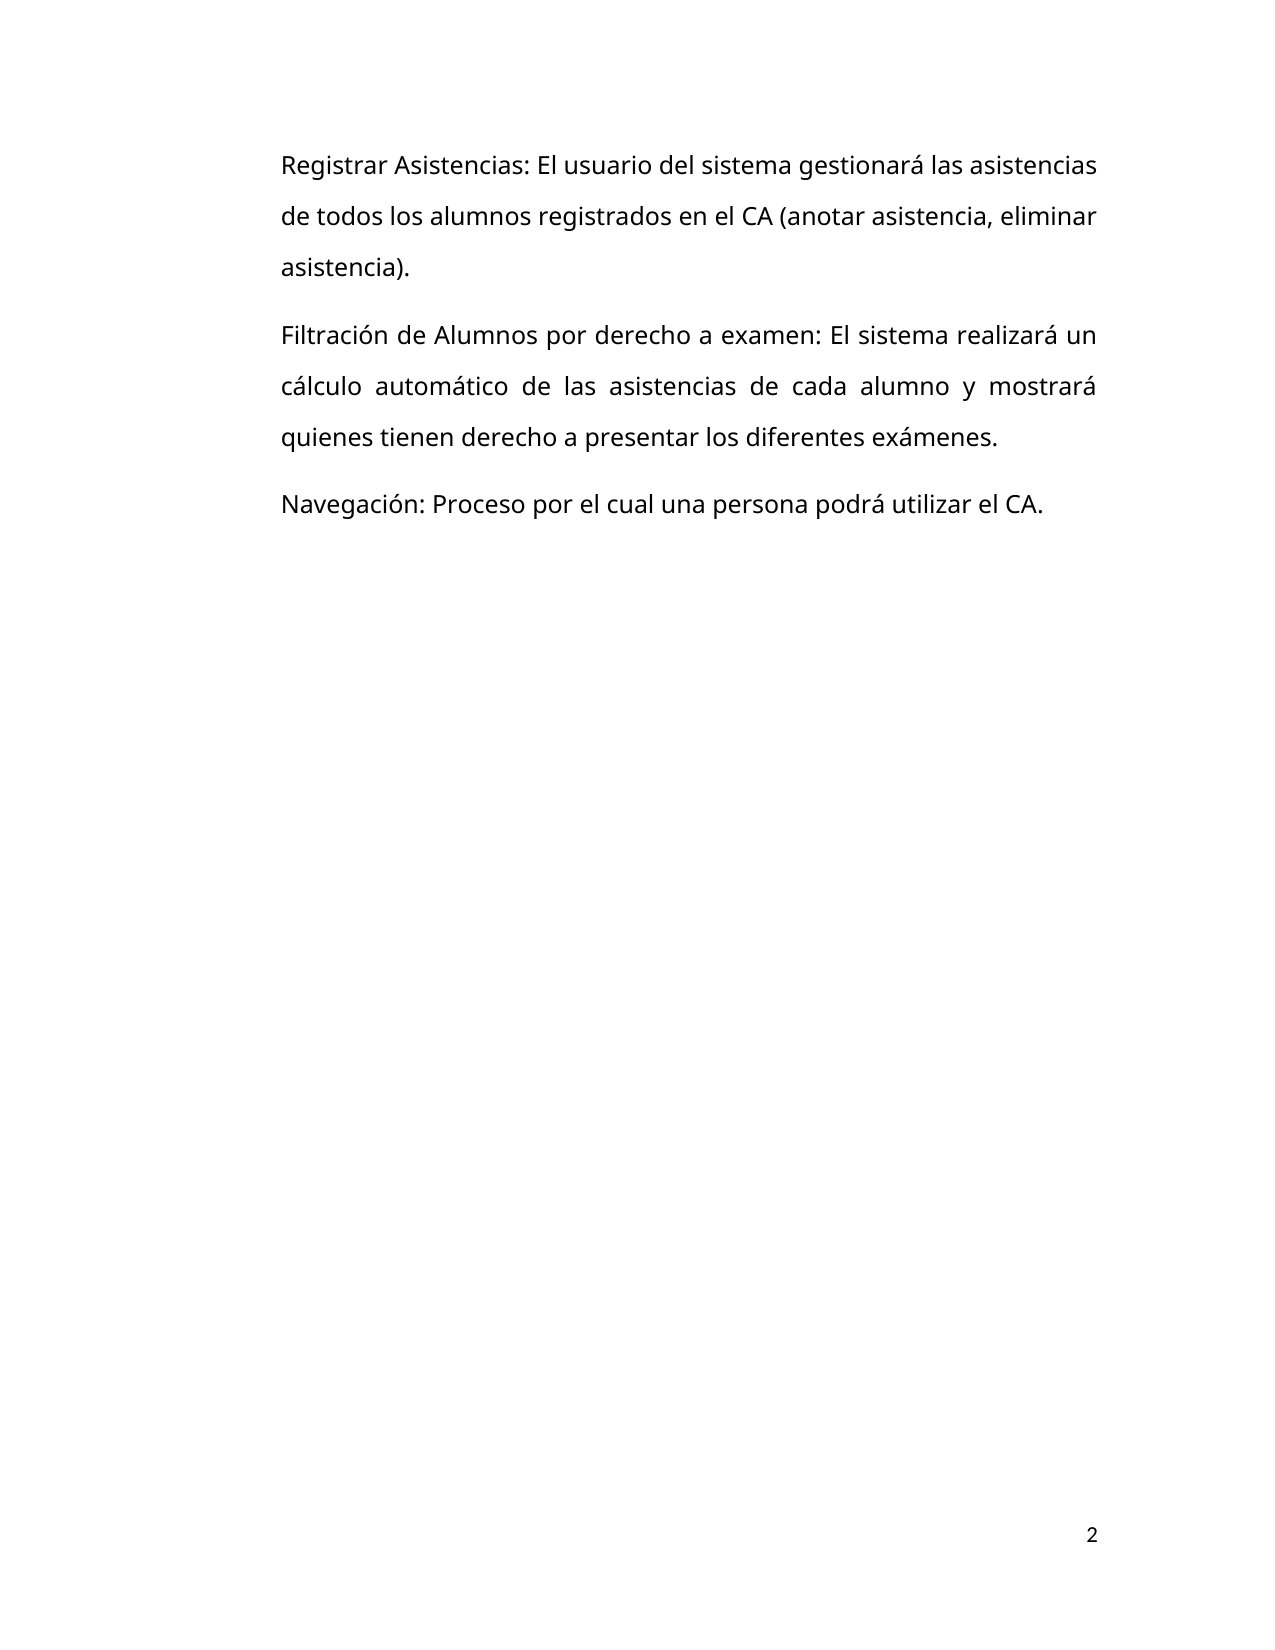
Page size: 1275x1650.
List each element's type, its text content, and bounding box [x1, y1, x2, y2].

text Navegación: Proceso por el cual una persona podrá utilizar el CA. [281, 487, 1098, 521]
text Registrar Asistencias: El usuario del sistema gestionará las asistencias de todos los alumnos registrados en el CA (anotar asistencia, eliminar asistencia). [281, 148, 1098, 284]
text Filtración de Alumnos por derecho a examen: El sistema realizará un cálculo automático de las asistencias de cada alumno y mostrará quienes tienen derecho a presentar los diferentes exámenes. [281, 317, 1098, 453]
